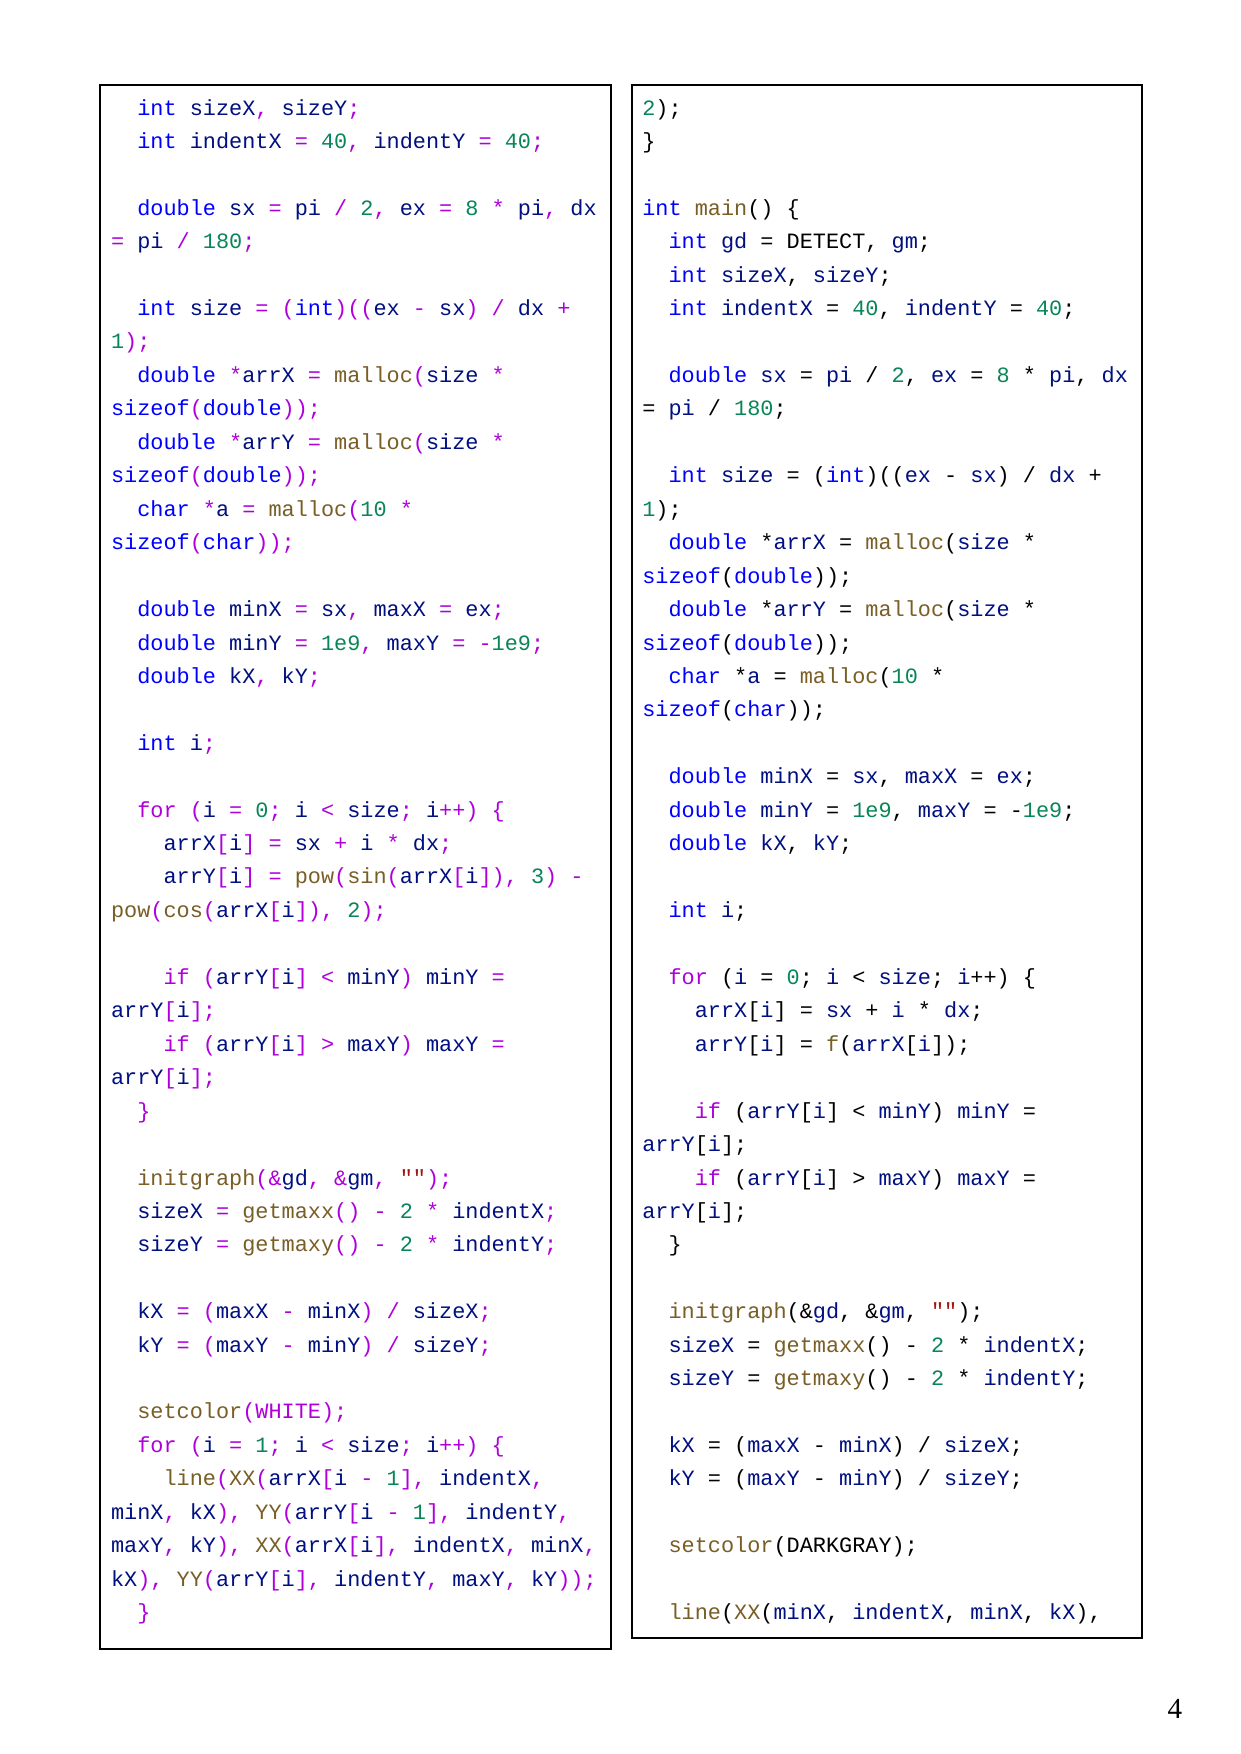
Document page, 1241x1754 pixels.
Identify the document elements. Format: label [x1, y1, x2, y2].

table_header [620, 74, 1151, 1661]
table_header [89, 74, 620, 1661]
